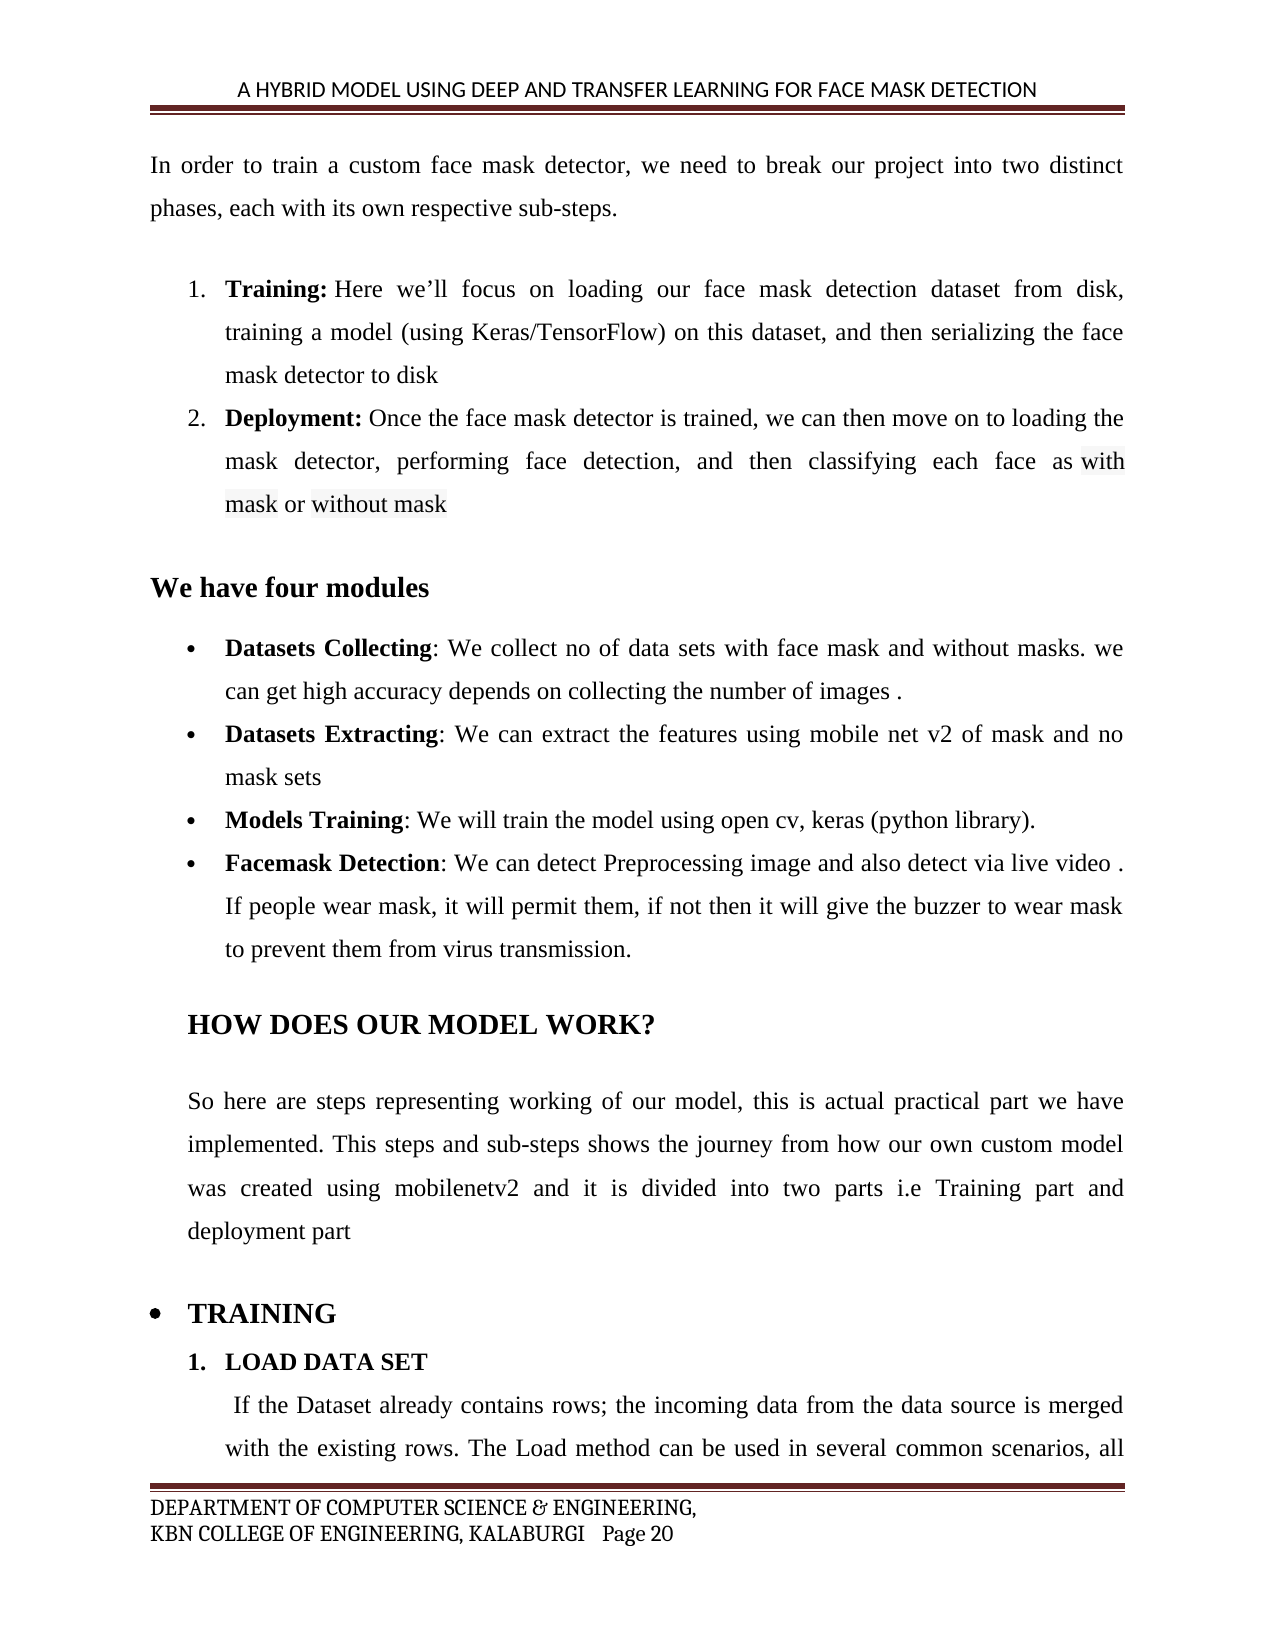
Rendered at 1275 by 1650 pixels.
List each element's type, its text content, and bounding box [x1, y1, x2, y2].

text HOW DOES OUR MODEL WORK? [187, 1007, 1125, 1040]
list Datasets Extracting: We can extract the features using mobile net v2 of mask and no mask sets [187, 719, 1125, 791]
text We have four modules [150, 570, 1125, 603]
list Facemask Detection: We can detect Preprocessing image and also detect via live video . If people wear mask, it will permit them, if not then it will give the buzzer to wear mask to prevent them from virus transmission. [187, 848, 1125, 963]
text So here are steps representing working of our model, this is actual practical part we have implemented. This steps and sub-steps shows the journey from how our own custom model was created using mobilenetv2 and it is divided into two parts i.e Training part and deployment part [187, 1086, 1125, 1244]
list Training: Here we’ll focus on loading our face mask detection dataset from disk, training a model (using Keras/TensorFlow) on this dataset, and then serializing the face mask detector to disk [187, 274, 1125, 389]
list LOAD DATA SET [187, 1347, 1125, 1376]
list Models Training: We will train the model using open cv, keras (python library). [187, 805, 1125, 834]
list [225, 1390, 1125, 1433]
text In order to train a custom face mask detector, we need to break our project into two distinct phases, each with its own respective sub-steps. [150, 150, 1125, 222]
list Datasets Collecting: We collect no of data sets with face mask and without masks. we can get high accuracy depends on collecting the number of images . [187, 633, 1125, 704]
list Deployment: Once the face mask detector is trained, we can then move on to loading the mask detector, performing face detection, and then classifying each face as with mask or without mask [187, 403, 1125, 518]
list TRAINING [150, 1296, 1125, 1330]
